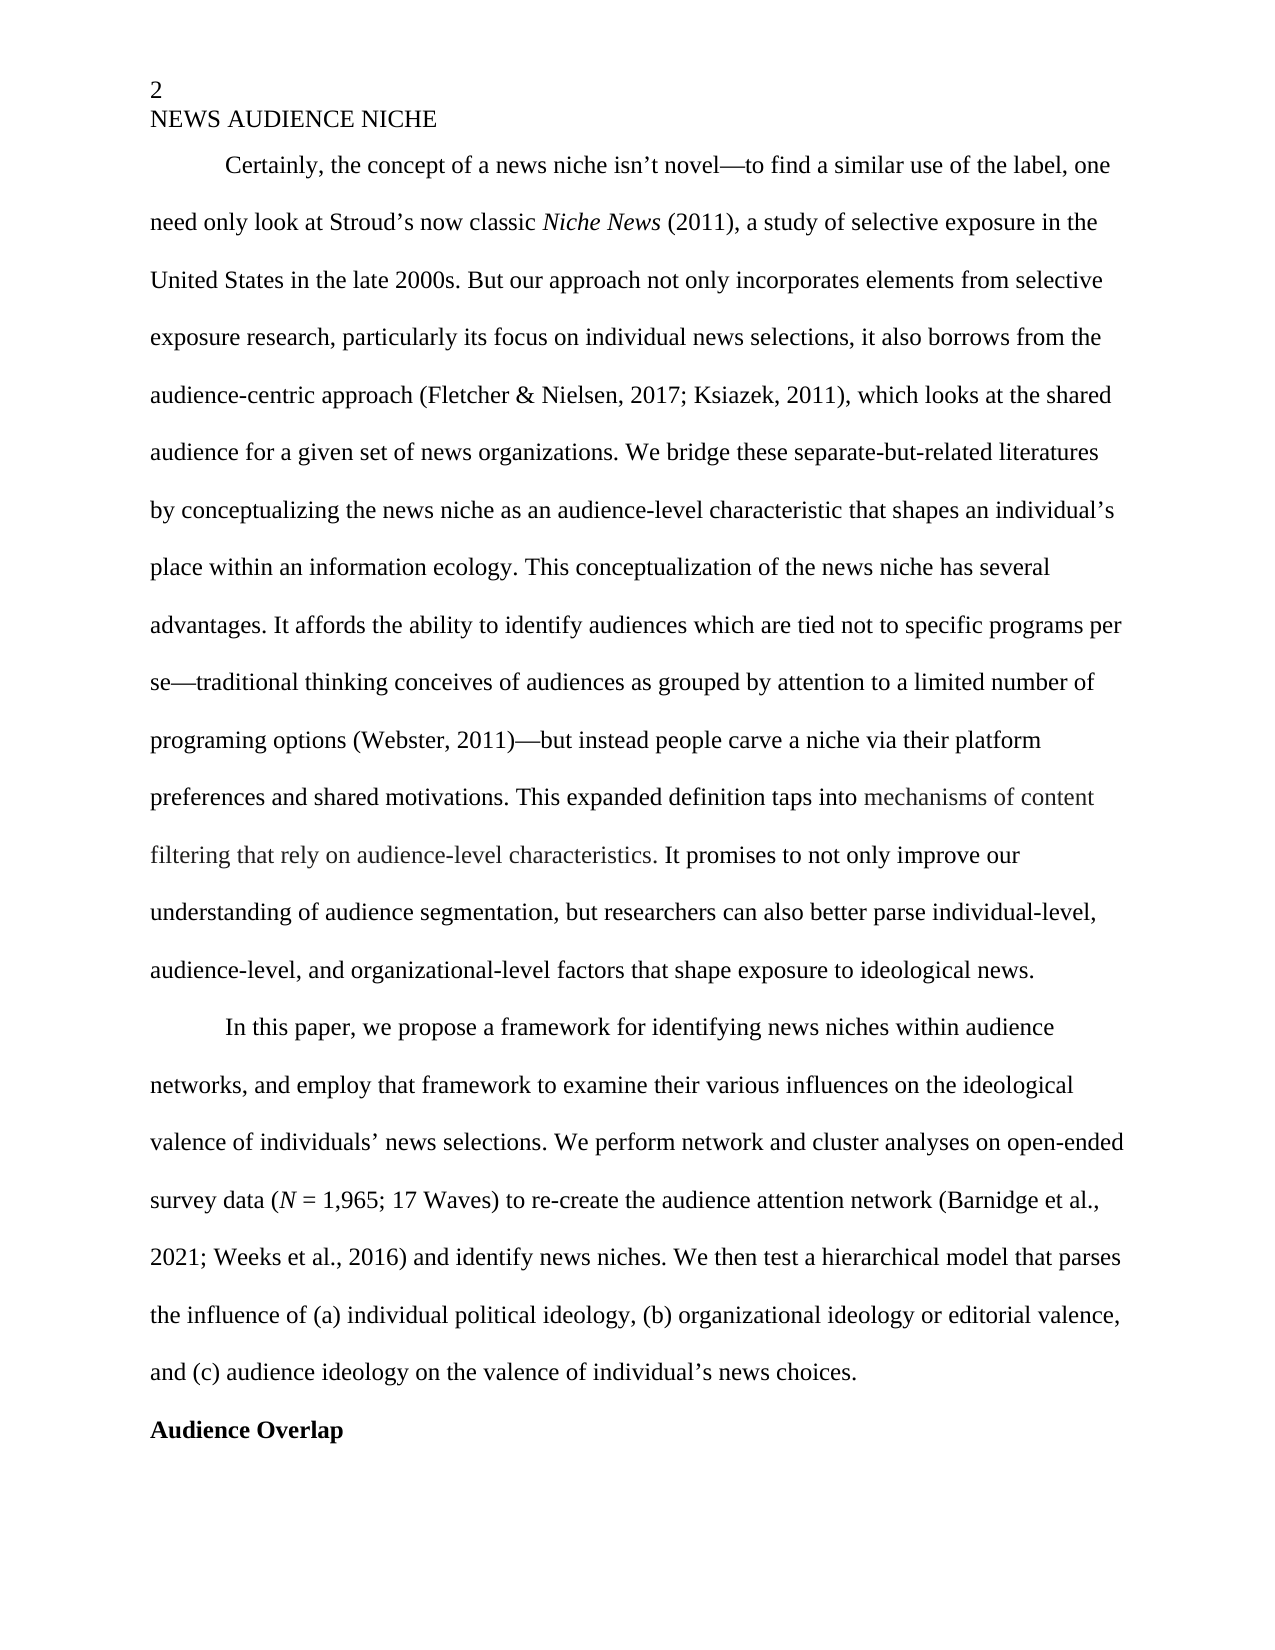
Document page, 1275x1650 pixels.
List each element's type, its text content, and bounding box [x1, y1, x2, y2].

text Certainly, the concept of a news niche isn’t novel—to find a similar use of the label, one need only look at Stroud’s now classic Niche News (2011), a study of selective exposure in the United States in the late 2000s. But our approach not only incorporates elements from selective exposure research, particularly its focus on individual news selections, it also borrows from the audience-centric approach (Fletcher & Nielsen, 2017; Ksiazek, 2011), which looks at the shared audience for a given set of news organizations. We bridge these separate-but-related literatures by conceptualizing the news niche as an audience-level characteristic that shapes an individual’s place within an information ecology. This conceptualization of the news niche has several advantages. It affords the ability to identify audiences which are tied not to specific programs per se—traditional thinking conceives of audiences as grouped by attention to a limited number of programing options (Webster, 2011)—but instead people carve a niche via their platform preferences and shared motivations. This expanded definition taps into mechanisms of content filtering that rely on audience-level characteristics. It promises to not only improve our understanding of audience segmentation, but researchers can also better parse individual-level, audience-level, and organizational-level factors that shape exposure to ideological news. [150, 150, 1125, 984]
text In this paper, we propose a framework for identifying news niches within audience networks, and employ that framework to examine their various influences on the ideological valence of individuals’ news selections. We perform network and cluster analyses on open-ended survey data (N = 1,965; 17 Waves) to re-create the audience attention network (Barnidge et al., 2021; Weeks et al., 2016) and identify news niches. We then test a hierarchical model that parses the influence of (a) individual political ideology, (b) organizational ideology or editorial valence, and (c) audience ideology on the valence of individual’s news choices. [150, 1012, 1125, 1386]
text Audience Overlap [150, 1415, 1125, 1444]
